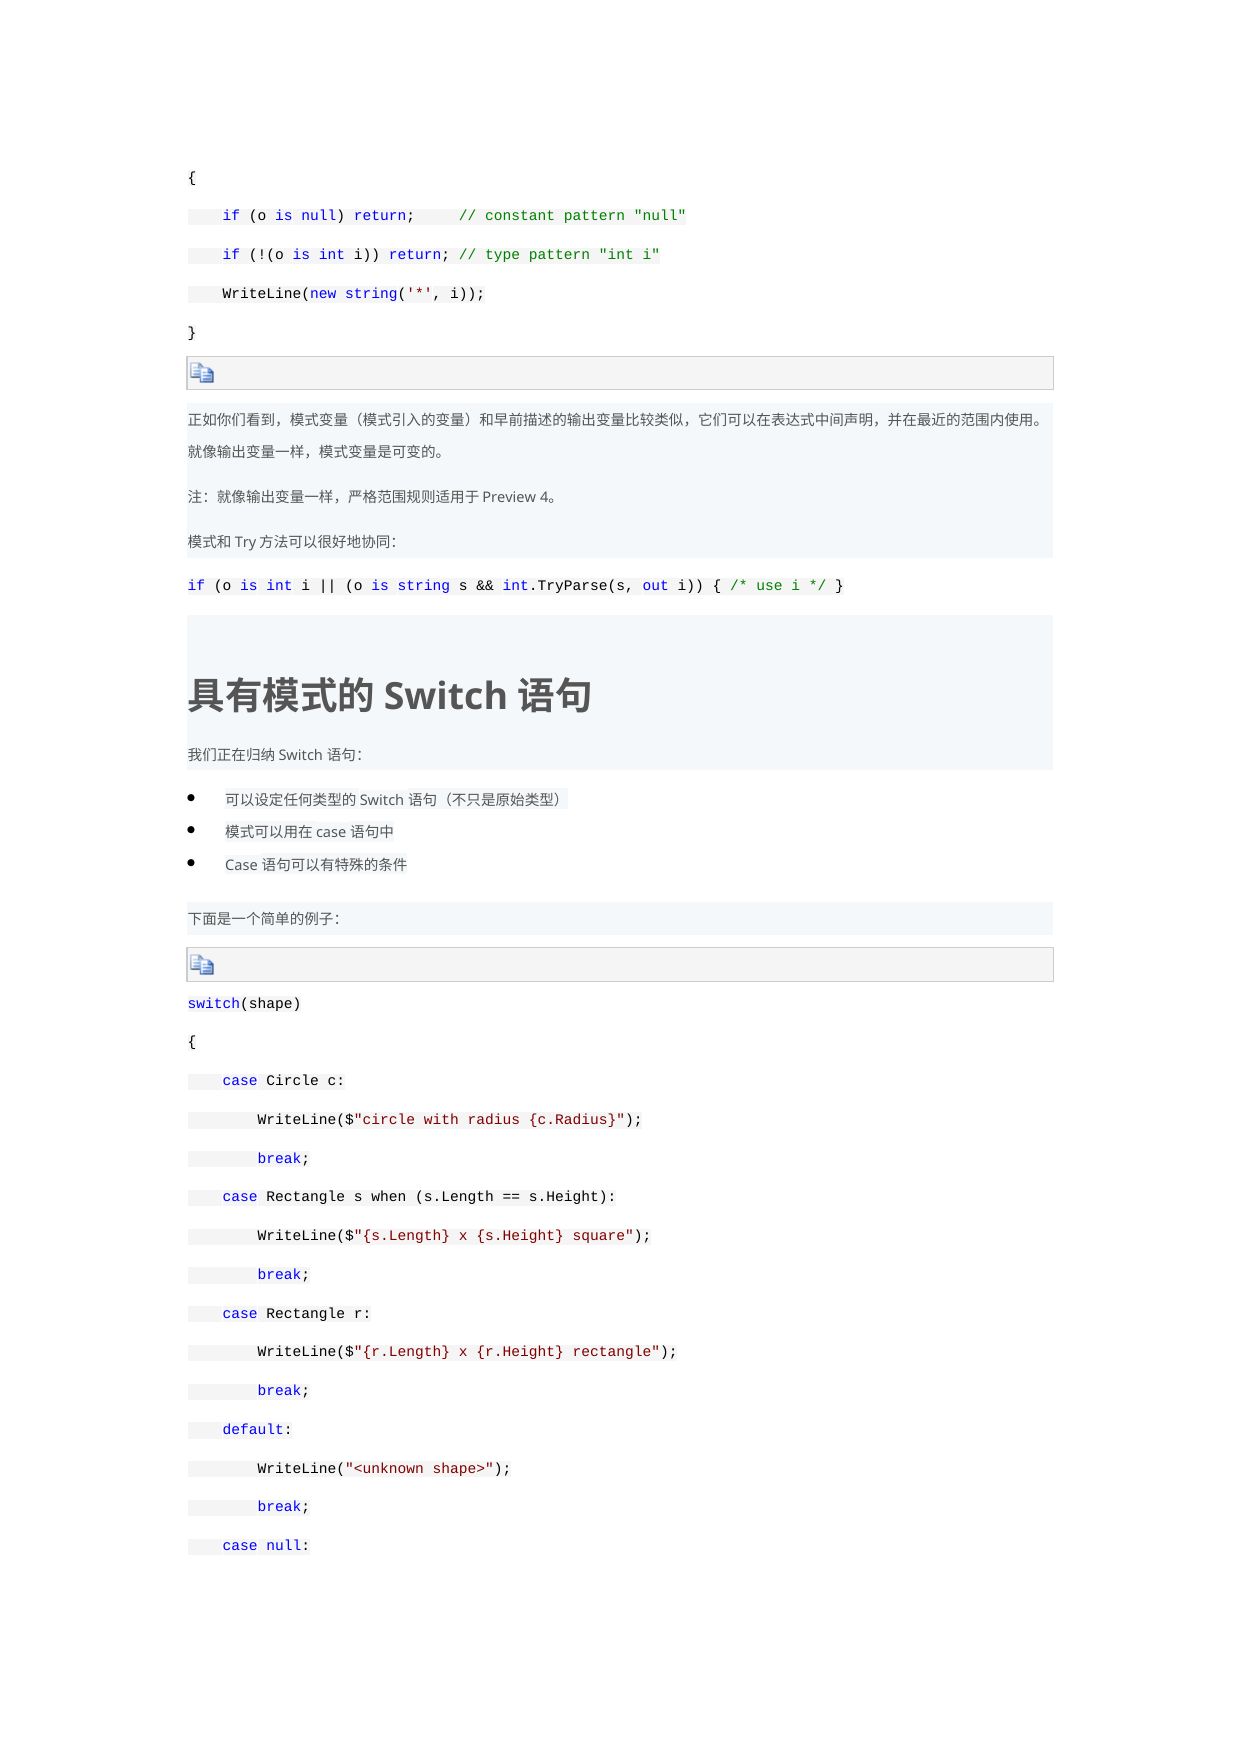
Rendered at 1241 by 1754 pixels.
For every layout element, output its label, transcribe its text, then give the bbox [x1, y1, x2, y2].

text 注：就像输出变量一样，严格范围规则适用于Preview 4。 [187, 480, 1053, 513]
picture [188, 948, 219, 980]
text if (o is null) return; // constant pattern "null" [187, 201, 1053, 233]
text break; [187, 1143, 1053, 1176]
list 模式可以用在 case 语句中 [187, 815, 1053, 848]
text break; [187, 1492, 1053, 1524]
text WriteLine("<unknown shape>"); [187, 1453, 1053, 1486]
text WriteLine($"{s.Length} x {s.Height} square"); [187, 1221, 1053, 1253]
text WriteLine($"{r.Length} x {r.Height} rectangle"); [187, 1337, 1053, 1369]
list Case 语句可以有特殊的条件 [187, 848, 1053, 880]
text if (o is int i || (o is string s && int.TryParse(s, out i)) { /* use i */ } [187, 570, 1053, 603]
text case Circle c: [187, 1066, 1053, 1098]
text { [187, 162, 1053, 194]
text break; [187, 1376, 1053, 1408]
text break; [187, 1259, 1053, 1292]
text default: [187, 1414, 1053, 1447]
text WriteLine(new string('*', i)); [187, 278, 1053, 311]
text if (!(o is int i)) return; // type pattern "int i" [187, 239, 1053, 272]
text 下面是一个简单的例子： [187, 902, 1053, 935]
text 具有模式的 Switch 语句 [187, 660, 1053, 725]
text case Rectangle r: [187, 1298, 1053, 1331]
text 模式和 Try方法可以很好地协同： [187, 525, 1053, 558]
text 正如你们看到，模式变量（模式引入的变量）和早前描述的输出变量比较类似，它们可以在表达式中间声明，并在最近的范围内使用。就像输出变量一样，模式变量是可变的。 [187, 403, 1053, 468]
text } [187, 317, 1053, 349]
text { [187, 1027, 1053, 1059]
picture [188, 357, 219, 388]
text switch(shape) [187, 988, 1053, 1021]
text case null: [187, 1531, 1053, 1563]
list 可以设定任何类型的 Switch 语句（不只是原始类型） [187, 783, 1053, 815]
text WriteLine($"circle with radius {c.Radius}"); [187, 1104, 1053, 1137]
text 我们正在归纳 Switch 语句： [187, 738, 1053, 770]
text case Rectangle s when (s.Length == s.Height): [187, 1182, 1053, 1214]
